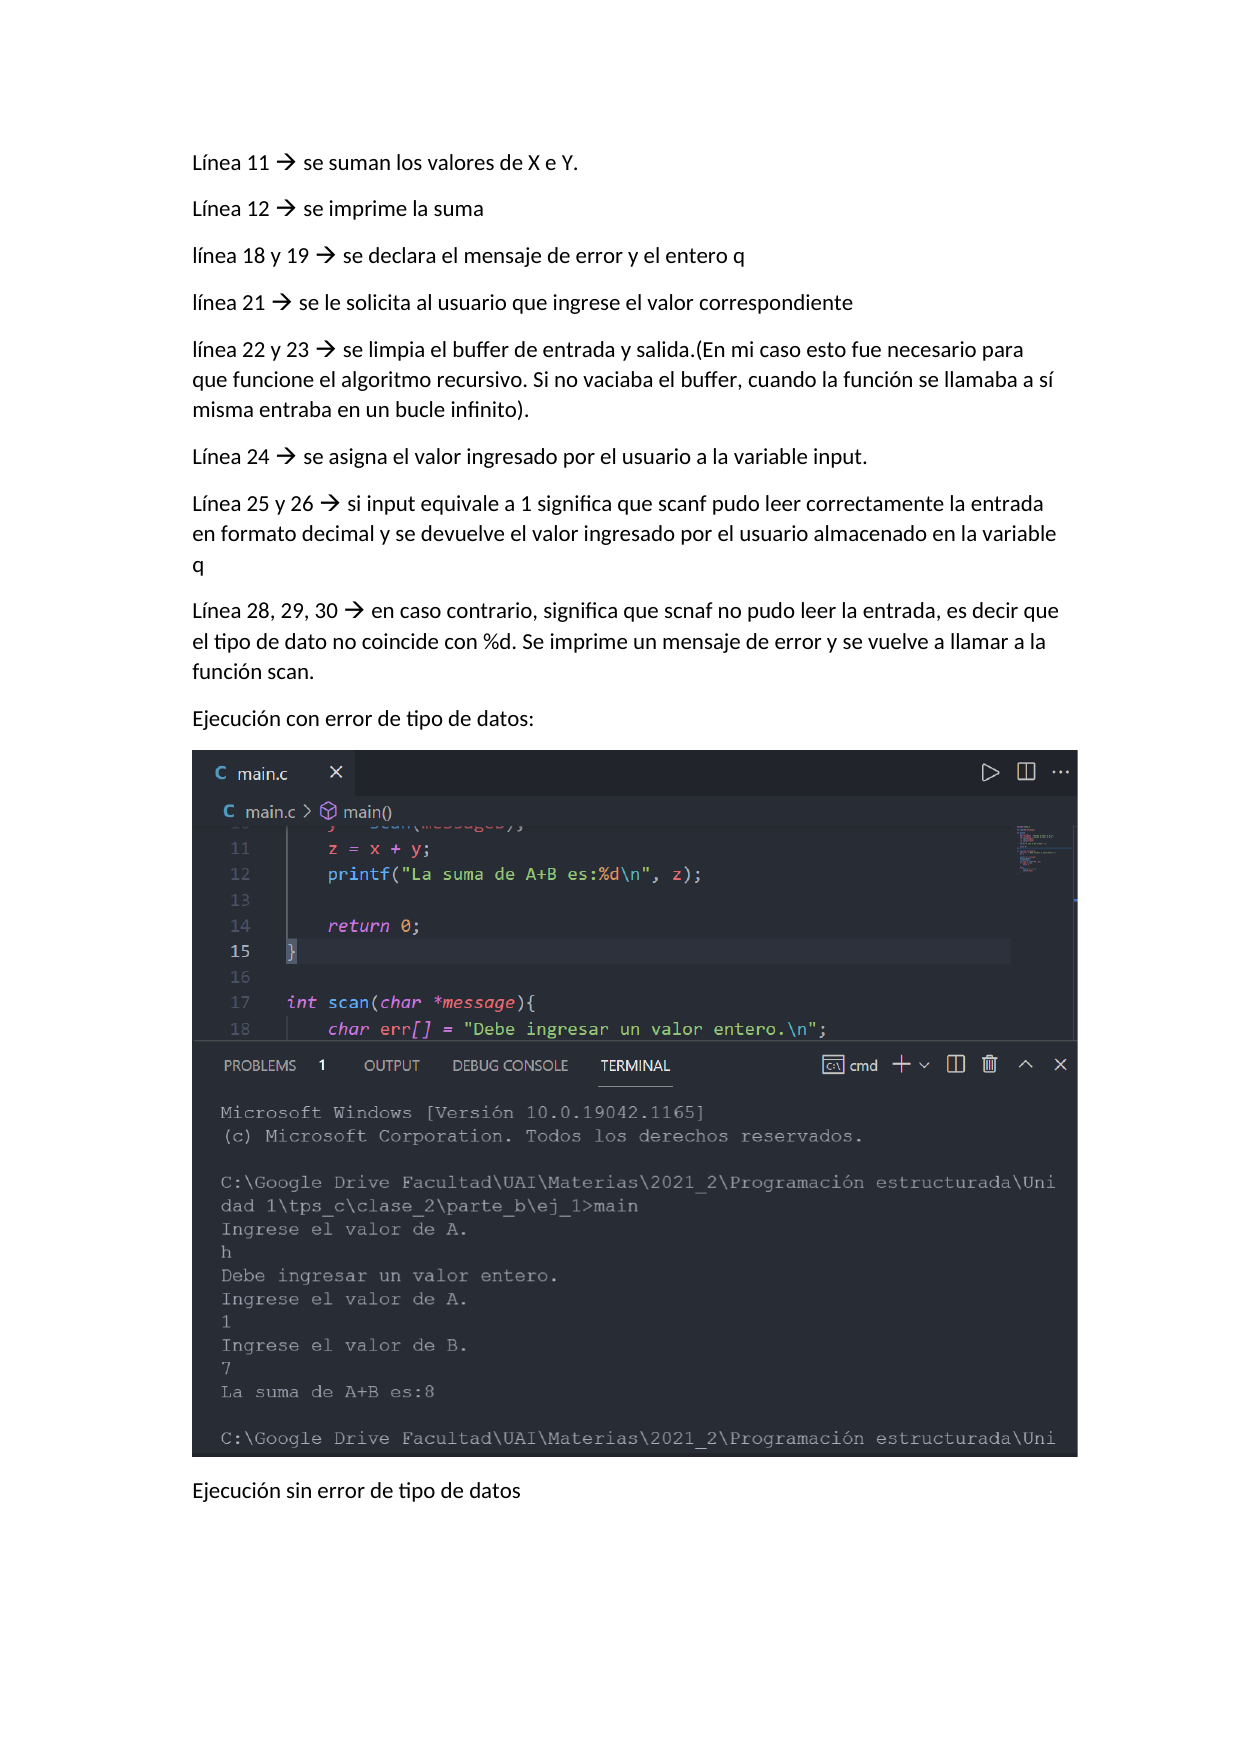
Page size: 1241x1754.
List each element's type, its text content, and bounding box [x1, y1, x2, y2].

text línea 21 se le solicita al usuario que ingrese el valor correspondiente [192, 288, 1063, 316]
picture [192, 750, 1078, 1457]
text Ejecución con error de tipo de datos: [192, 704, 1063, 732]
text línea 18 y 19 se declara el mensaje de error y el entero q [192, 241, 1063, 269]
text Línea 28, 29, 30 en caso contrario, significa que scnaf no pudo leer la entrada, es decir que el tipo de dato no coincide con %d. Se imprime un mensaje de error y se vuelve a llamar a la función scan. [192, 597, 1063, 685]
text Línea 12 se imprime la suma [192, 194, 1063, 222]
text Línea 25 y 26 si input equivale a 1 significa que scanf pudo leer correctamente la entrada en formato decimal y se devuelve el valor ingresado por el usuario almacenado en la variable q [192, 489, 1063, 578]
text Línea 11 se suman los valores de X e Y. [192, 148, 1063, 176]
text línea 22 y 23 se limpia el buffer de entrada y salida.(En mi caso esto fue necesario para que funcione el algoritmo recursivo. Si no vaciaba el buffer, cuando la función se llamaba a sí misma entraba en un bucle infinito). [192, 335, 1063, 423]
text Ejecución sin error de tipo de datos [192, 1476, 1063, 1504]
text Línea 24 se asigna el valor ingresado por el usuario a la variable input. [192, 442, 1063, 470]
